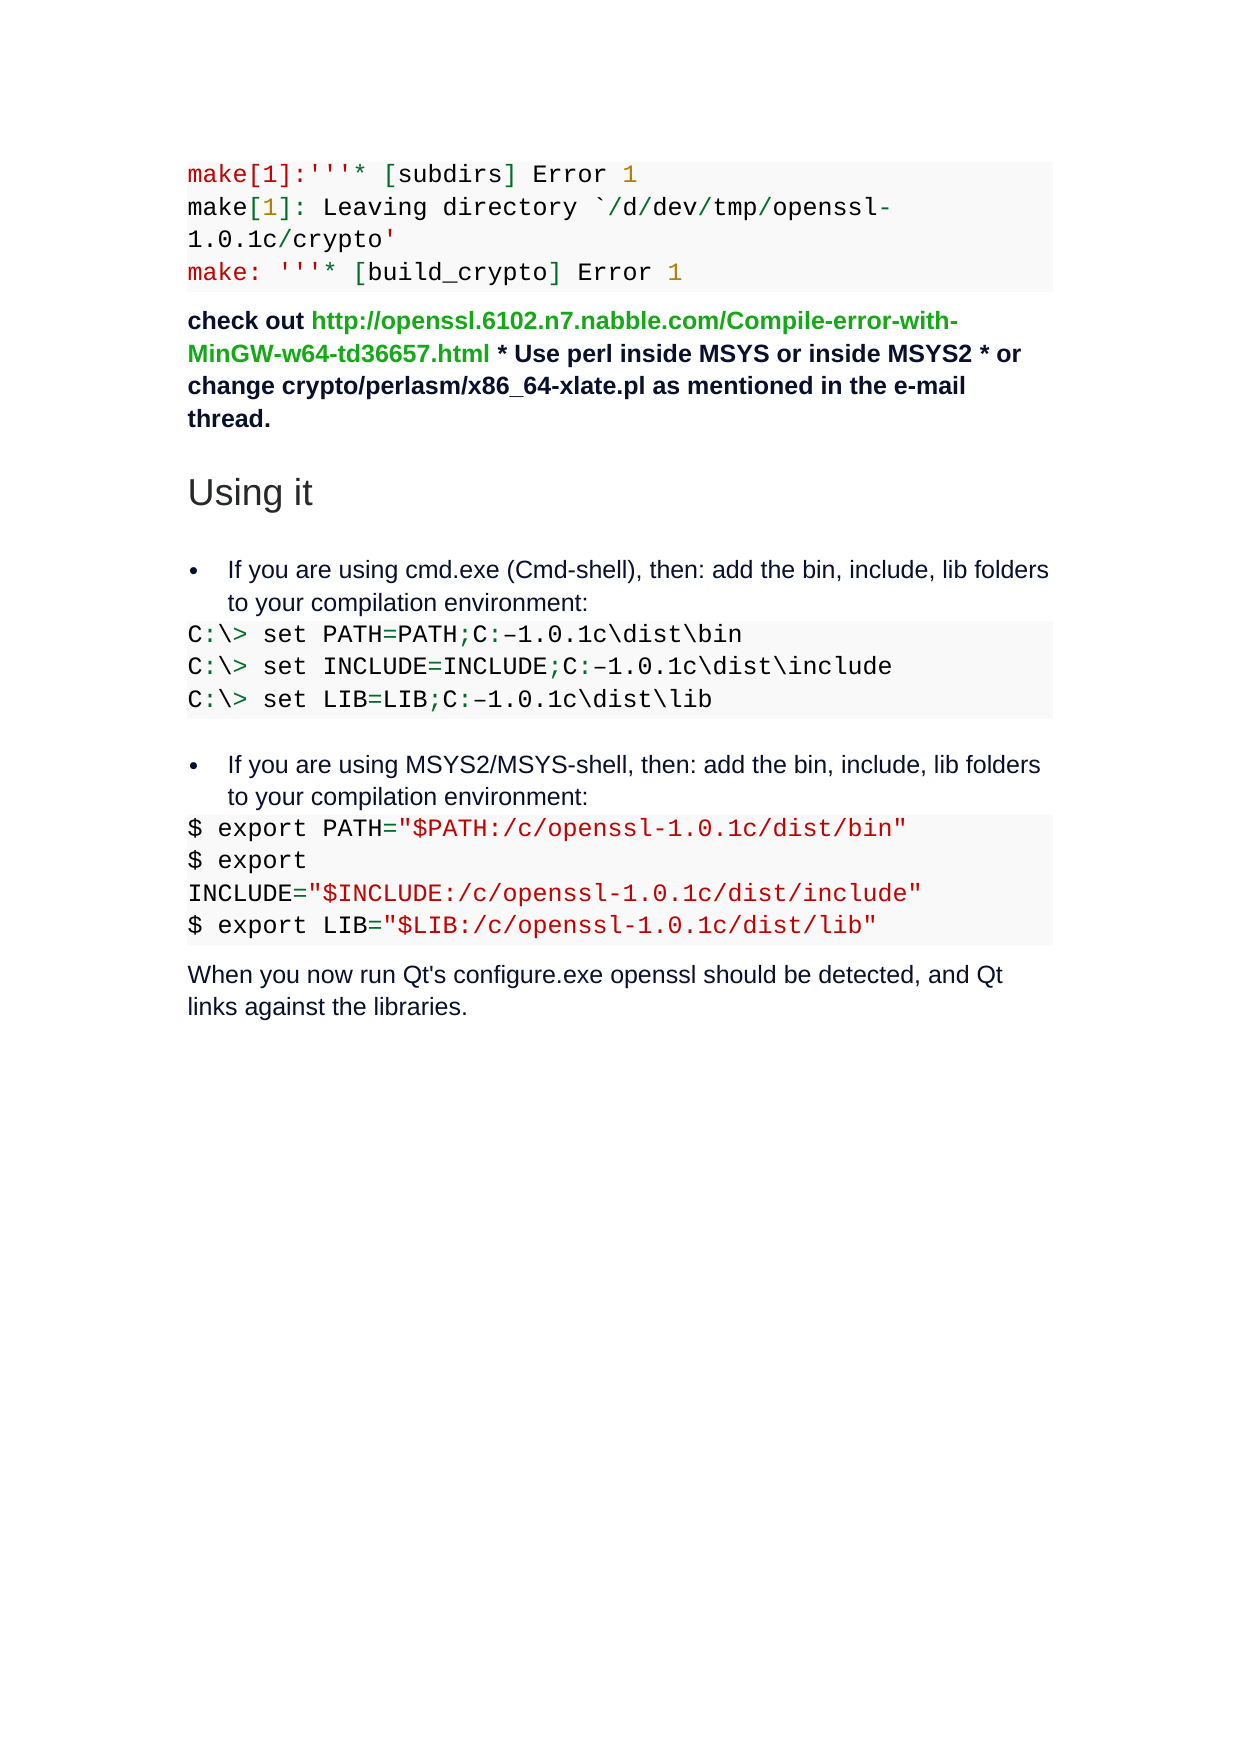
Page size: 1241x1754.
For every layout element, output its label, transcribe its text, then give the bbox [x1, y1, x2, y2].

text $ export INCLUDE="$INCLUDE:/c/openssl-1.0.1c/dist/include" [187, 848, 1053, 913]
text $ export LIB="$LIB:/c/openssl-1.0.1c/dist/lib" [187, 913, 1053, 945]
text $ export PATH="$PATH:/c/openssl-1.0.1c/dist/bin" [187, 815, 1053, 848]
text make[1]:'''* [subdirs] Error 1 [187, 162, 1053, 194]
text check out http://openssl.6102.n7.nabble.com/Compile-error-with-MinGW-w64-td36657.html * Use perl inside MSYS or inside MSYS2 * or change crypto/perlasm/x86_64-xlate.pl as mentioned in the e-mail thread. [187, 304, 1053, 434]
text make: '''* [build_crypto] Error 1 [187, 259, 1053, 292]
list If you are using MSYS2/MSYS-shell, then: add the bin, include, lib folders to your compilation environment: [190, 748, 1053, 813]
text Using it [187, 459, 1053, 524]
text C:\> set PATH=PATH;C:–1.0.1c\dist\bin [187, 621, 1053, 654]
text C:\> set LIB=LIB;C:–1.0.1c\dist\lib [187, 686, 1053, 719]
text C:\> set INCLUDE=INCLUDE;C:–1.0.1c\dist\include [187, 654, 1053, 686]
text make[1]: Leaving directory `/d/dev/tmp/openssl-1.0.1c/crypto' [187, 194, 1053, 259]
list If you are using cmd.exe (Cmd-shell), then: add the bin, include, lib folders to your compilation environment: [190, 554, 1053, 619]
text When you now run Qt's configure.exe openssl should be detected, and Qt links against the libraries. [187, 958, 1053, 1023]
